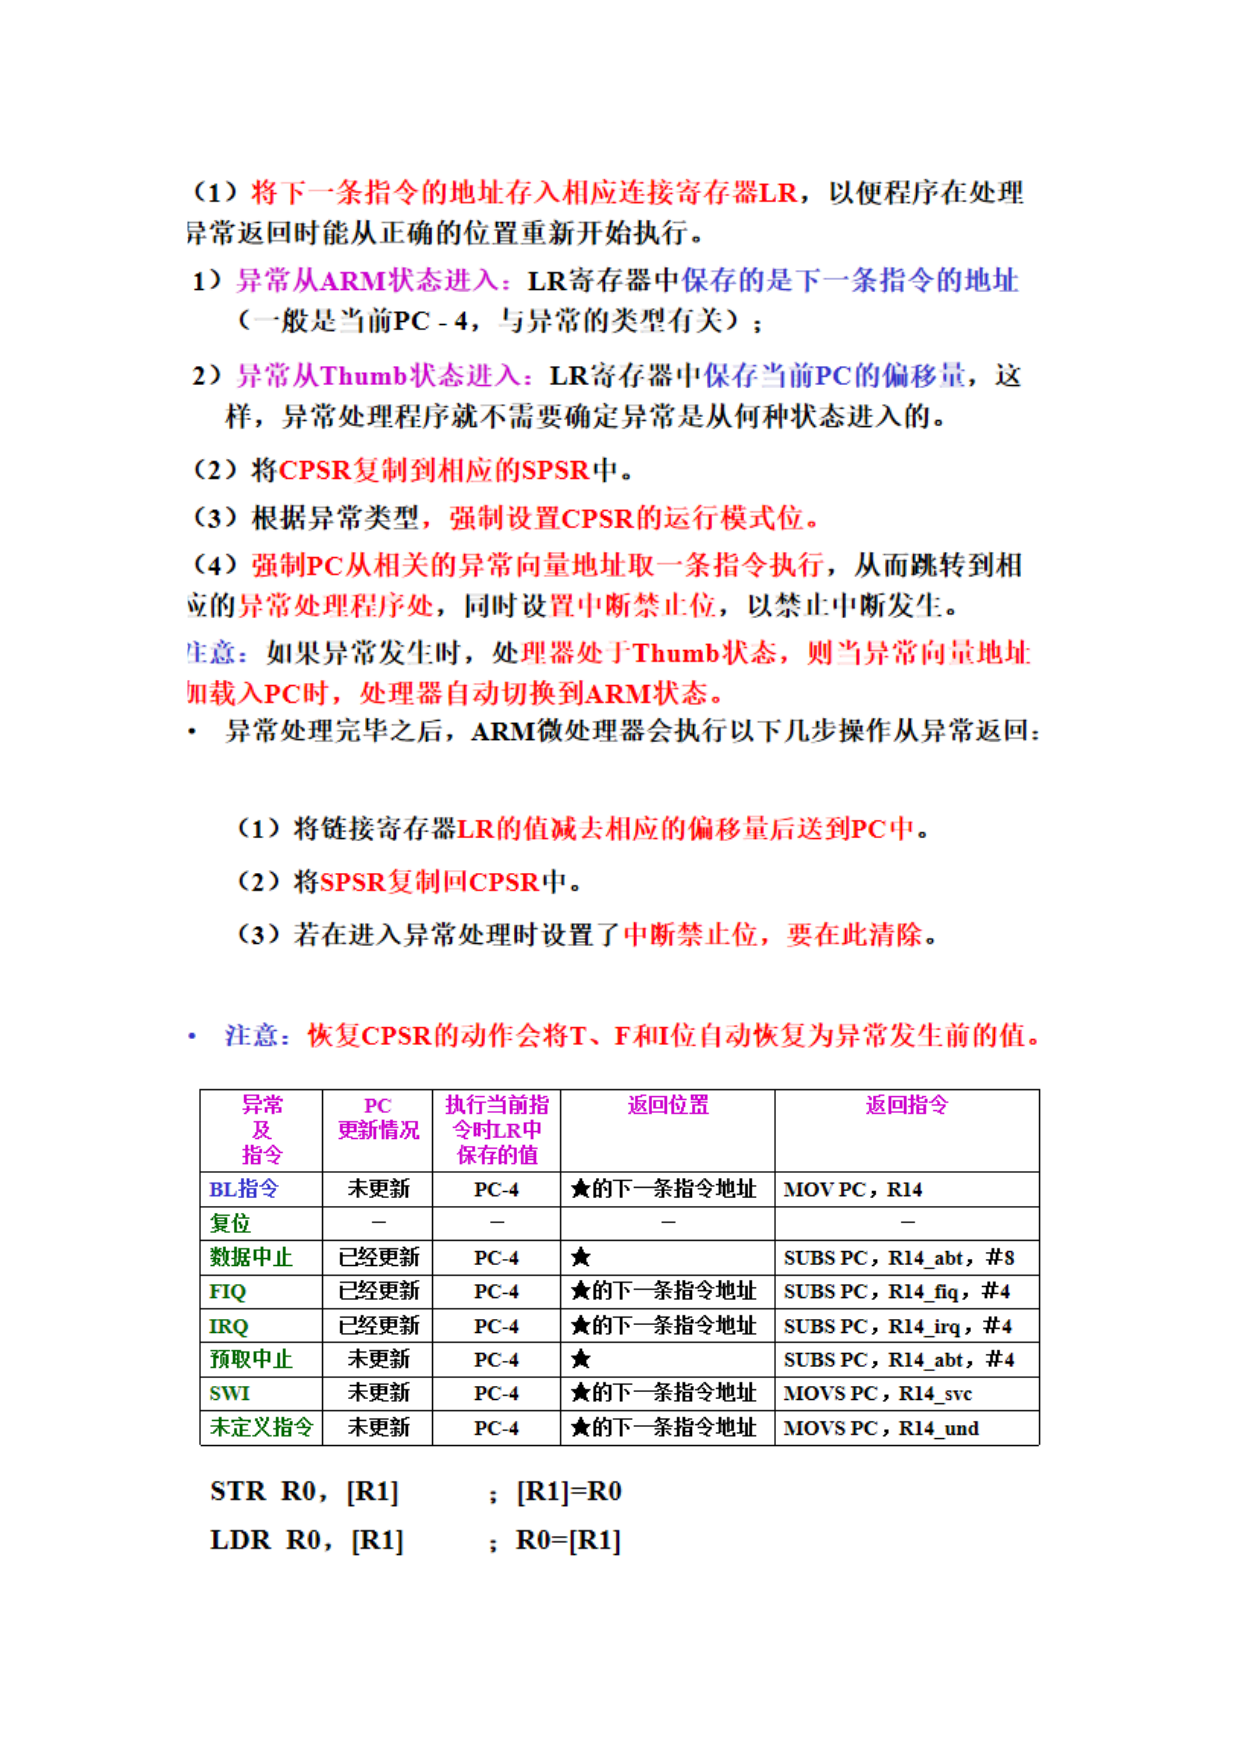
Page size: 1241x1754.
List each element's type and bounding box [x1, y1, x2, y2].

picture [187, 162, 1053, 1067]
picture [187, 1462, 664, 1576]
picture [187, 1072, 1053, 1459]
